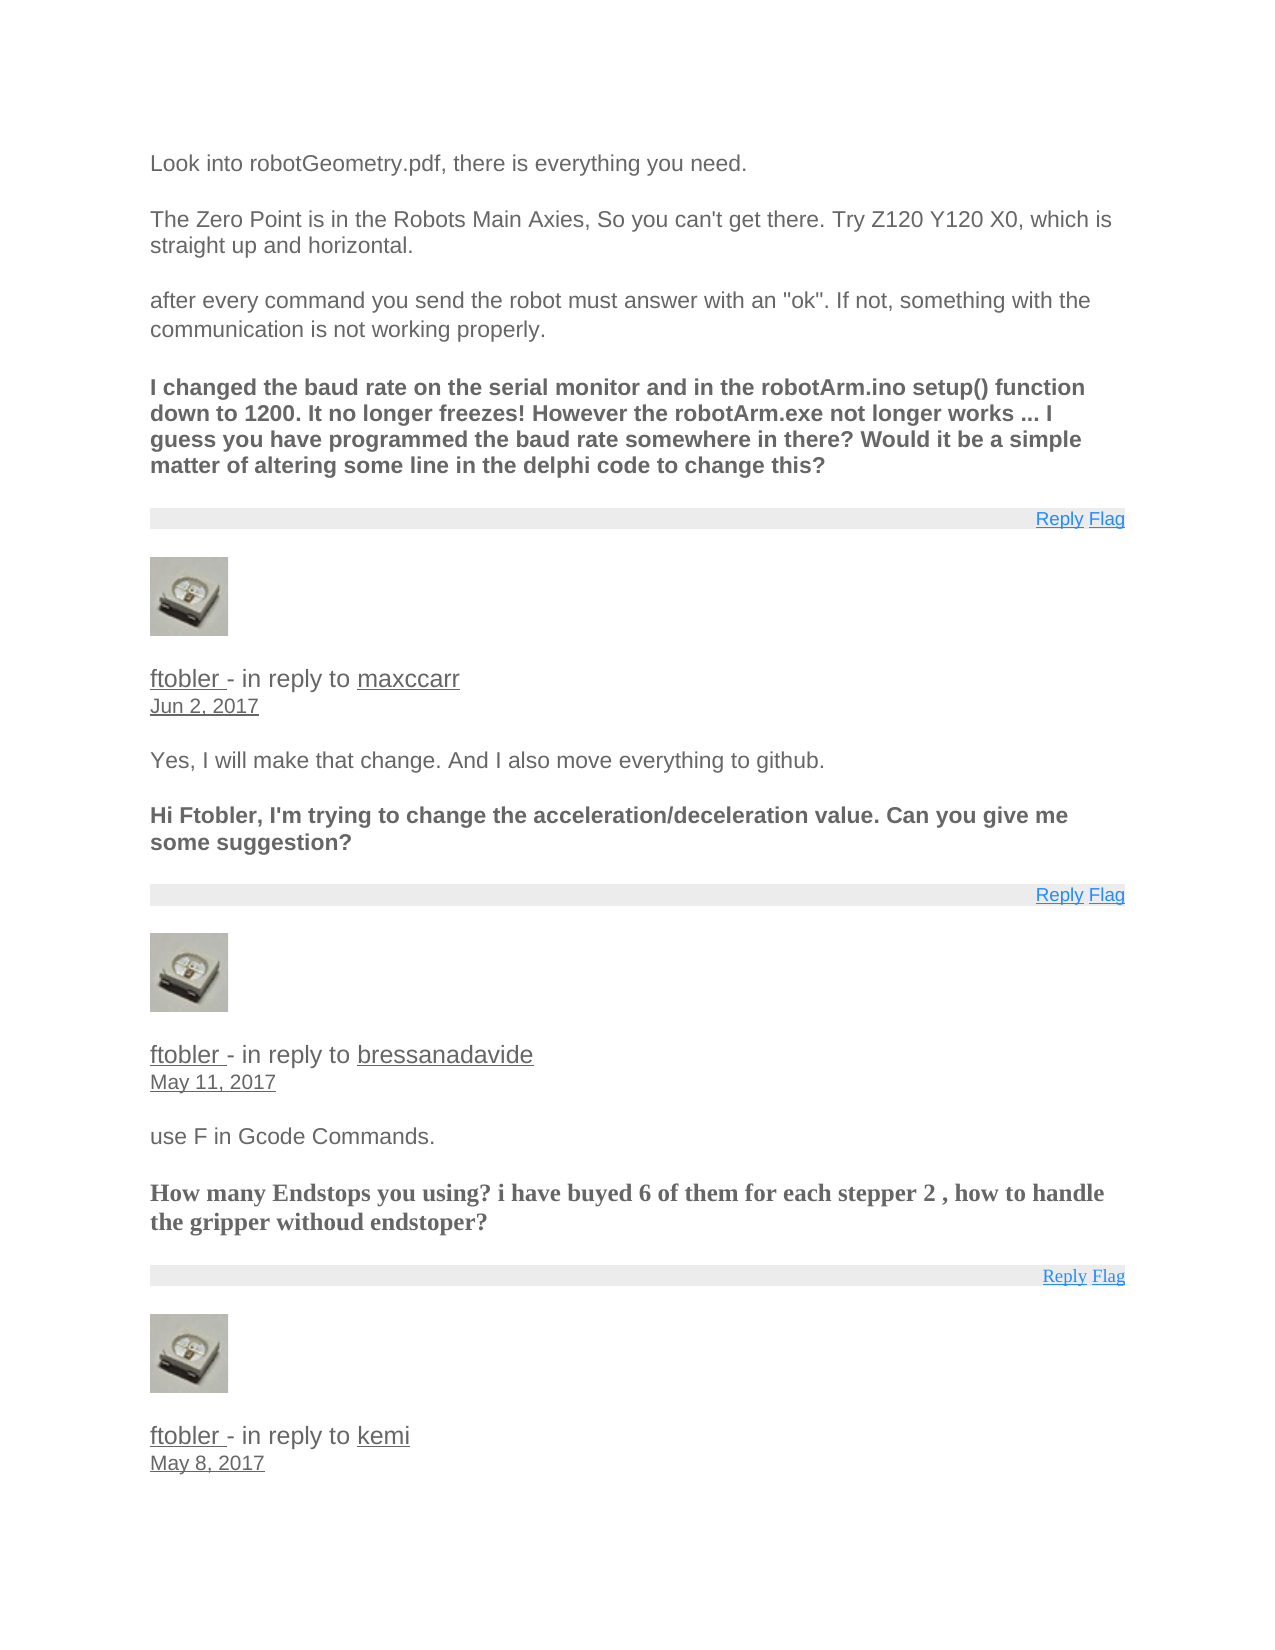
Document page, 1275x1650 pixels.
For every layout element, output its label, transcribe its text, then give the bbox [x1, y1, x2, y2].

text after every command you send the robot must answer with an "ok". If not, something with the communication is not working properly. [150, 287, 1125, 342]
text ftobler - in reply to maxccarr [150, 664, 1125, 692]
text The Zero Point is in the Robots Main Axies, So you can't get there. Try Z120 Y120 X0, which is straight up and horizontal. [150, 206, 1125, 258]
text I changed the baud rate on the serial monitor and in the robotArm.ino setup() function down to 1200. It no longer freezes! However the robotArm.exe not longer works ... I guess you have programmed the baud rate somewhere in there? Would it be a simple matter of altering some line in the delphi code to change this? [150, 373, 1125, 479]
text May 11, 2017 [150, 1068, 1125, 1093]
picture [150, 1314, 229, 1393]
text Reply Flag [150, 508, 1125, 529]
picture [150, 933, 229, 1012]
text How many Endstops you using? i have buyed 6 of them for each stepper 2 , how to handle the gripper withoud endstoper? [150, 1178, 1125, 1236]
text ftobler - in reply to bressanadavide [150, 1040, 1125, 1068]
text Jun 2, 2017 [150, 692, 1125, 717]
text Hi Ftobler, I'm trying to change the acceleration/deceleration value. Can you give me some suggestion? [150, 802, 1125, 855]
text Look into robotGeometry.pdf, there is everything you need. [150, 150, 1125, 176]
text Reply Flag [150, 1265, 1125, 1286]
text ftobler - in reply to kemi [150, 1421, 1125, 1449]
text Yes, I will make that change. And I also move everything to github. [150, 747, 1125, 773]
text Reply Flag [150, 884, 1125, 906]
text use F in Gcode Commands. [150, 1123, 1125, 1149]
picture [150, 557, 229, 636]
text May 8, 2017 [150, 1449, 1125, 1474]
